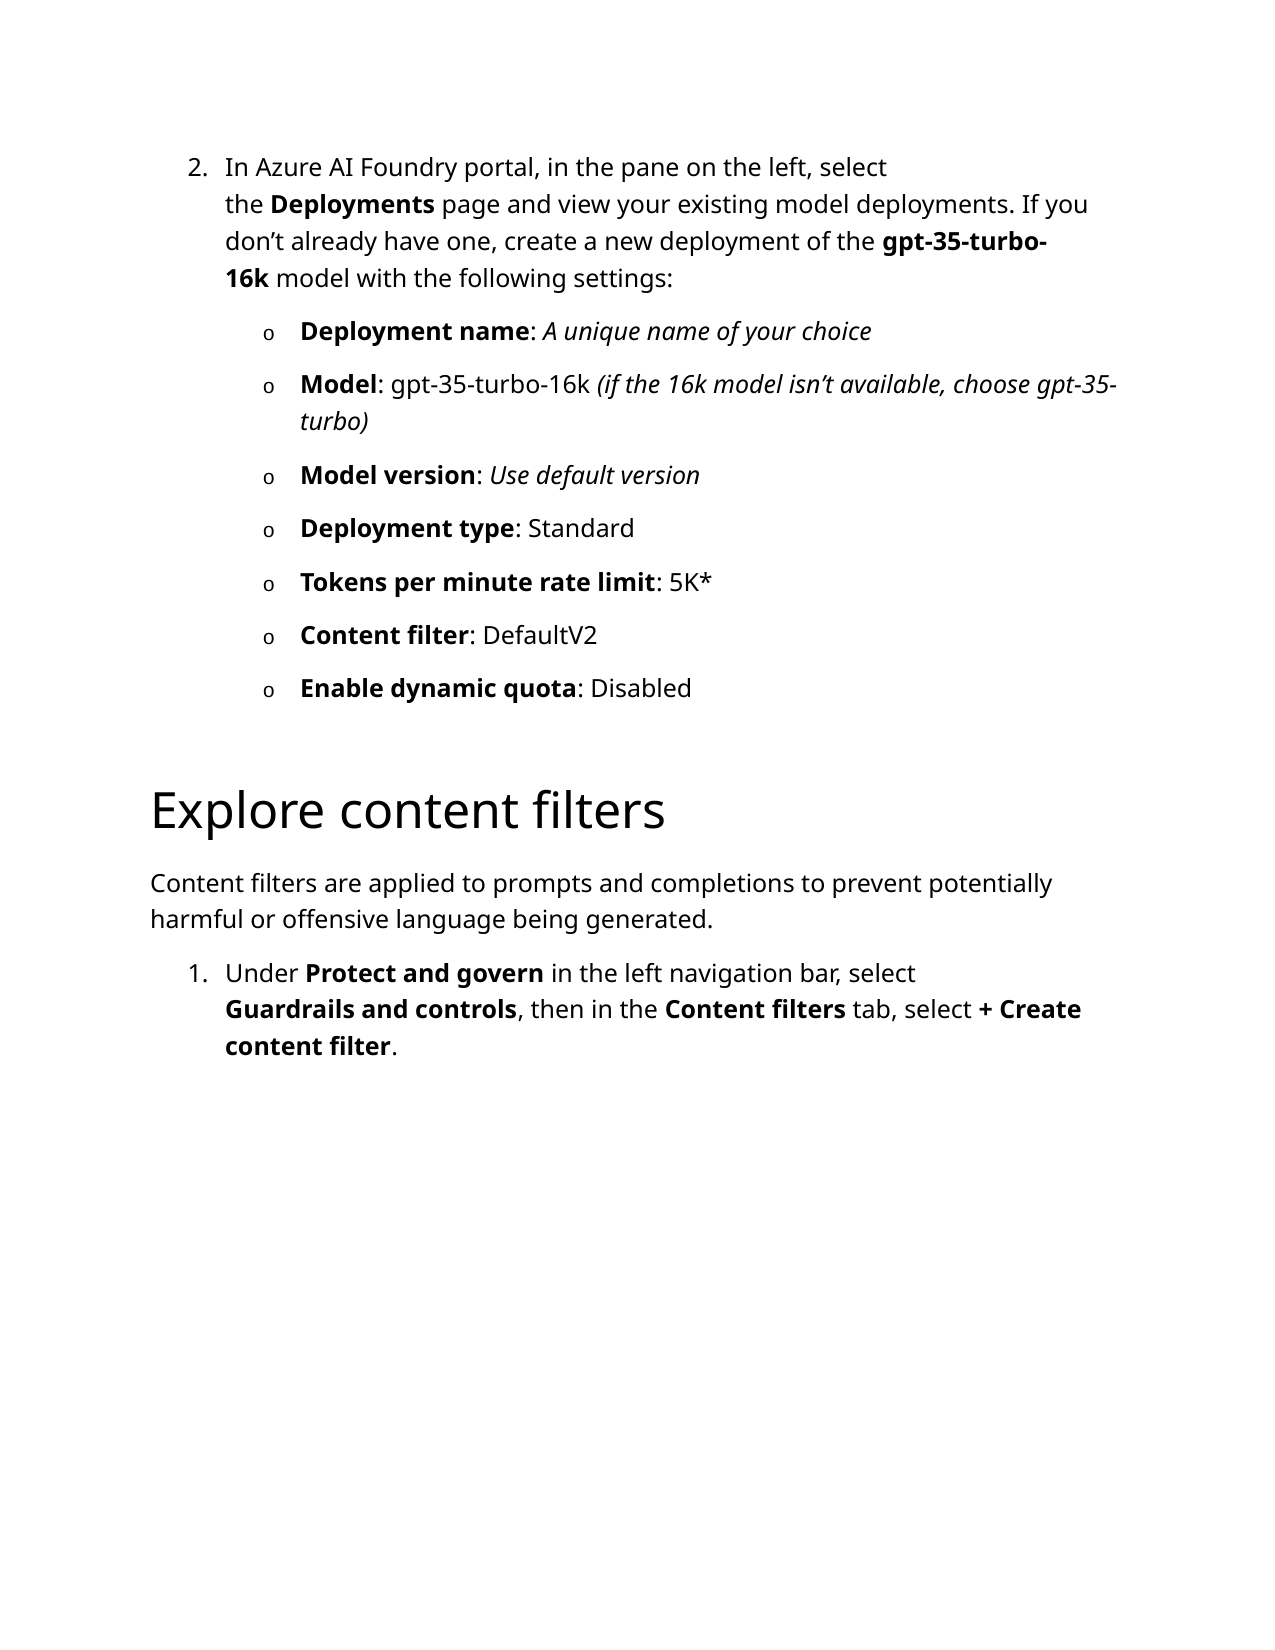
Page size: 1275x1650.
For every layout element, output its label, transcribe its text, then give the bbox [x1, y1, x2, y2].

list Under Protect and govern in the left navigation bar, select Guardrails and controls, then in the Content filters tab, select + Create content filter. [187, 955, 1125, 1063]
list Tokens per minute rate limit: 5K* [262, 564, 1125, 598]
text Explore content filters [150, 775, 1125, 843]
list Deployment type: Standard [262, 511, 1125, 545]
list Model: gpt-35-turbo-16k (if the 16k model isn’t available, choose gpt-35-turbo) [262, 367, 1125, 438]
text Content filters are applied to prompts and completions to prevent potentially harmful or offensive language being generated. [150, 865, 1125, 936]
list Model version: Use default version [262, 457, 1125, 491]
list Content filter: DefaultV2 [262, 618, 1125, 652]
list Deployment name: A unique name of your choice [262, 314, 1125, 348]
list Enable dynamic quota: Disabled [262, 671, 1125, 705]
list In Azure AI Foundry portal, in the pane on the left, select the Deployments page and view your existing model deployments. If you don’t already have one, create a new deployment of the gpt-35-turbo-16k model with the following settings: [187, 150, 1125, 294]
